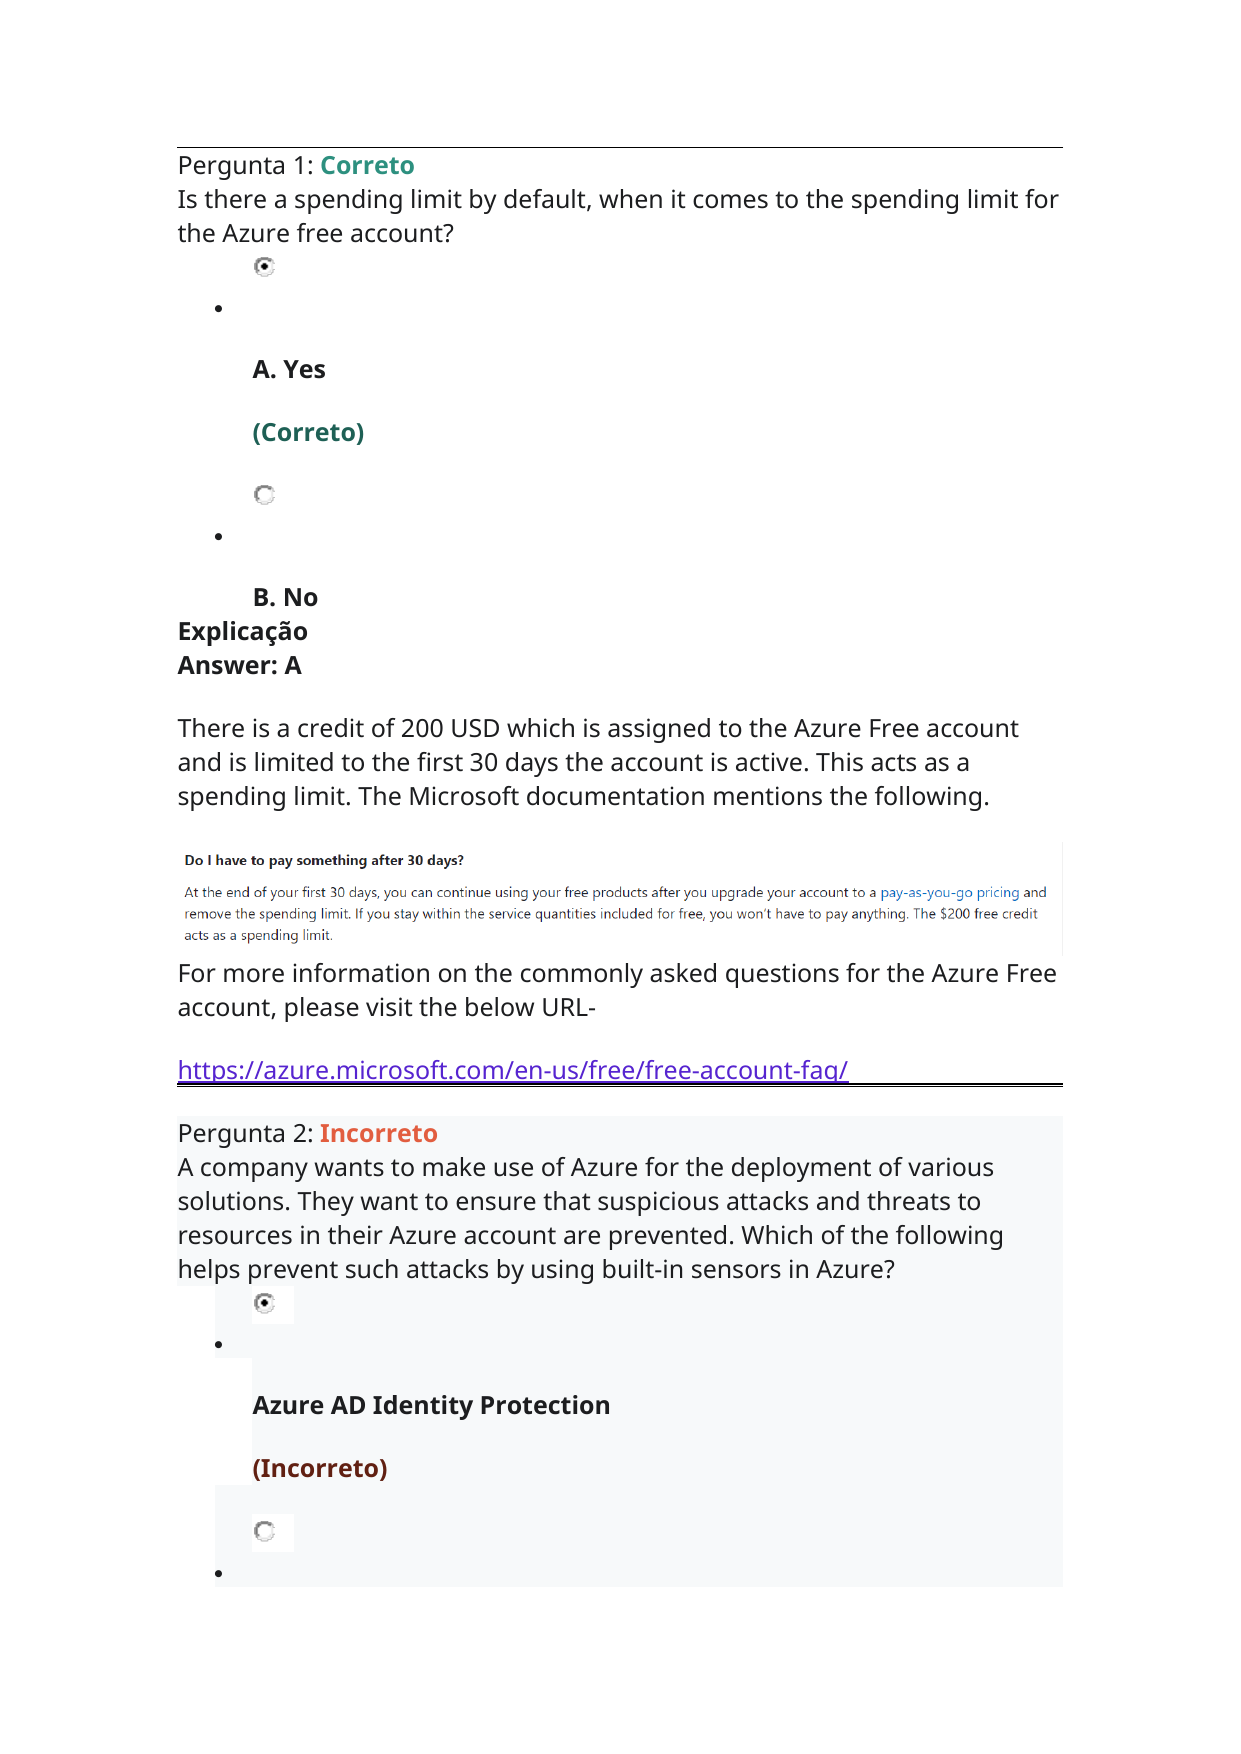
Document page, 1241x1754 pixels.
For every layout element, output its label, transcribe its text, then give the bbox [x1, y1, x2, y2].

picture [177, 842, 1063, 956]
text There is a credit of 200 USD which is assigned to the Azure Free account and is limited to the first 30 days the account is active. This acts as a spending limit. The Microsoft documentation mentions the following. [177, 711, 1063, 813]
text https://azure.microsoft.com/en-us/free/free-account-faq/ [177, 1052, 1063, 1083]
text Is there a spending limit by default, when it comes to the spending limit for the Azure free account? [177, 182, 1063, 250]
text (Incorreto) [252, 1451, 1063, 1485]
text Azure AD Identity Protection [252, 1388, 1063, 1422]
text Pergunta 2: Incorreto [177, 1116, 1063, 1150]
text B. No [252, 579, 1063, 614]
text (Correto) [252, 415, 1063, 449]
text A. Yes [252, 351, 1063, 386]
text A company wants to make use of Azure for the deployment of various solutions. They want to ensure that suspicious attacks and threats to resources in their Azure account are prevented. Which of the following helps prevent such attacks by using built-in sensors in Azure? [177, 1150, 1063, 1286]
text Answer: A [177, 648, 1063, 682]
text Pergunta 1: Correto [177, 148, 1063, 182]
text For more information on the commonly asked questions for the Azure Free account, please visit the below URL- [177, 956, 1063, 1023]
text Explicação [177, 614, 1063, 648]
